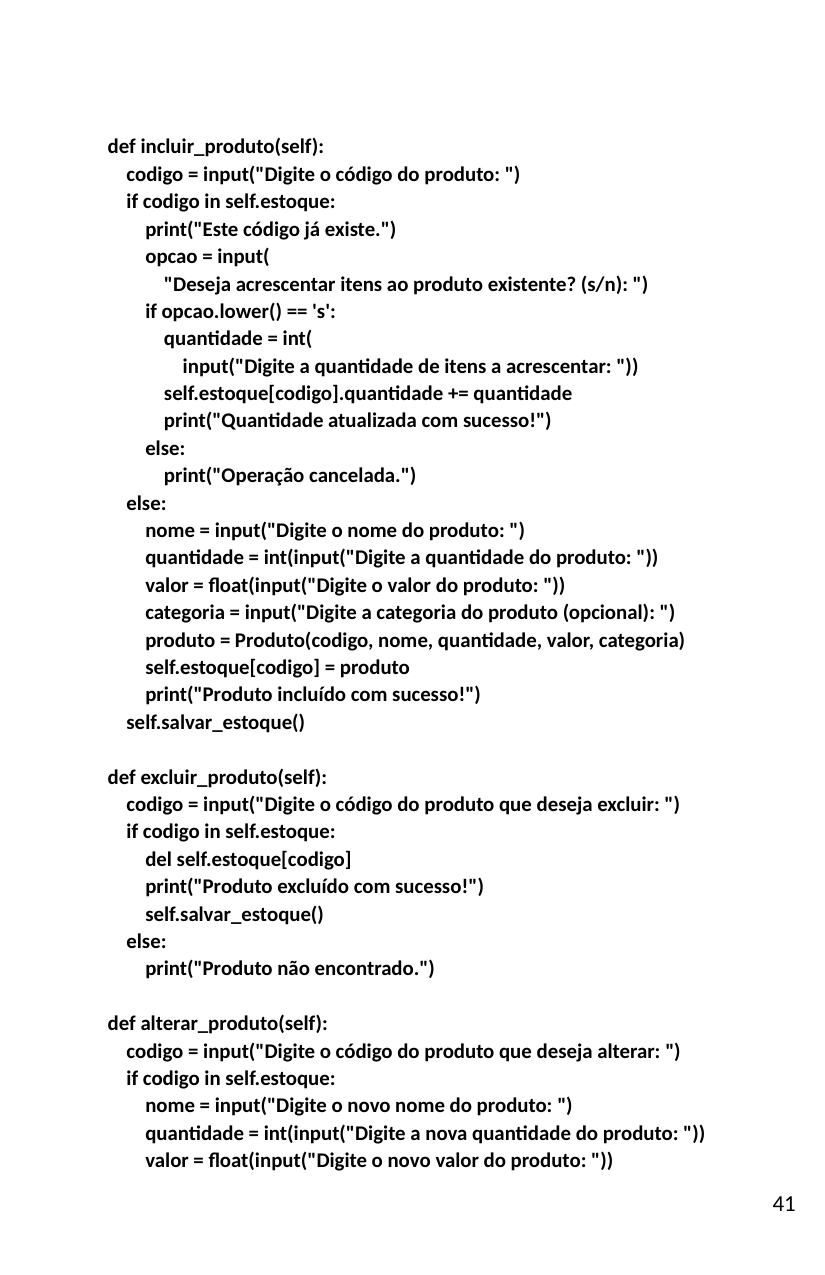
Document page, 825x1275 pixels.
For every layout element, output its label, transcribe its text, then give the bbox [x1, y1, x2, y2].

text else: [89, 490, 795, 515]
text def incluir_produto(self): [89, 134, 795, 159]
text print("Este código já existe.") [89, 216, 795, 241]
text quantidade = int(input("Digite a quantidade do produto: ")) [89, 545, 795, 570]
text else: [89, 928, 795, 954]
text valor = float(input("Digite o novo valor do produto: ")) [89, 1147, 795, 1173]
text codigo = input("Digite o código do produto que deseja excluir: ") [89, 791, 795, 817]
text print("Produto não encontrado.") [89, 956, 795, 981]
text "Deseja acrescentar itens ao produto existente? (s/n): ") [89, 271, 795, 296]
text def excluir_produto(self): [89, 764, 795, 789]
text def alterar_produto(self): [89, 1010, 795, 1036]
text else: [89, 435, 795, 461]
text self.estoque[codigo].quantidade += quantidade [89, 380, 795, 406]
text categoria = input("Digite a categoria do produto (opcional): ") [89, 599, 795, 625]
text quantidade = int( [89, 326, 795, 351]
text produto = Produto(codigo, nome, quantidade, valor, categoria) [89, 627, 795, 652]
text if opcao.lower() == 's': [89, 298, 795, 323]
text codigo = input("Digite o código do produto que deseja alterar: ") [89, 1038, 795, 1063]
text print("Produto incluído com sucesso!") [89, 682, 795, 707]
text codigo = input("Digite o código do produto: ") [89, 161, 795, 187]
text print("Quantidade atualizada com sucesso!") [89, 408, 795, 433]
text if codigo in self.estoque: [89, 819, 795, 844]
text nome = input("Digite o nome do produto: ") [89, 517, 795, 543]
text input("Digite a quantidade de itens a acrescentar: ")) [89, 353, 795, 378]
text self.salvar_estoque() [89, 901, 795, 926]
text if codigo in self.estoque: [89, 1065, 795, 1091]
text valor = float(input("Digite o valor do produto: ")) [89, 572, 795, 597]
text print("Operação cancelada.") [89, 462, 795, 488]
text nome = input("Digite o novo nome do produto: ") [89, 1093, 795, 1118]
text if codigo in self.estoque: [89, 188, 795, 214]
text opcao = input( [89, 243, 795, 269]
text del self.estoque[codigo] [89, 846, 795, 871]
text self.salvar_estoque() [89, 709, 795, 734]
text quantidade = int(input("Digite a nova quantidade do produto: ")) [89, 1120, 795, 1145]
text self.estoque[codigo] = produto [89, 654, 795, 680]
text print("Produto excluído com sucesso!") [89, 873, 795, 899]
